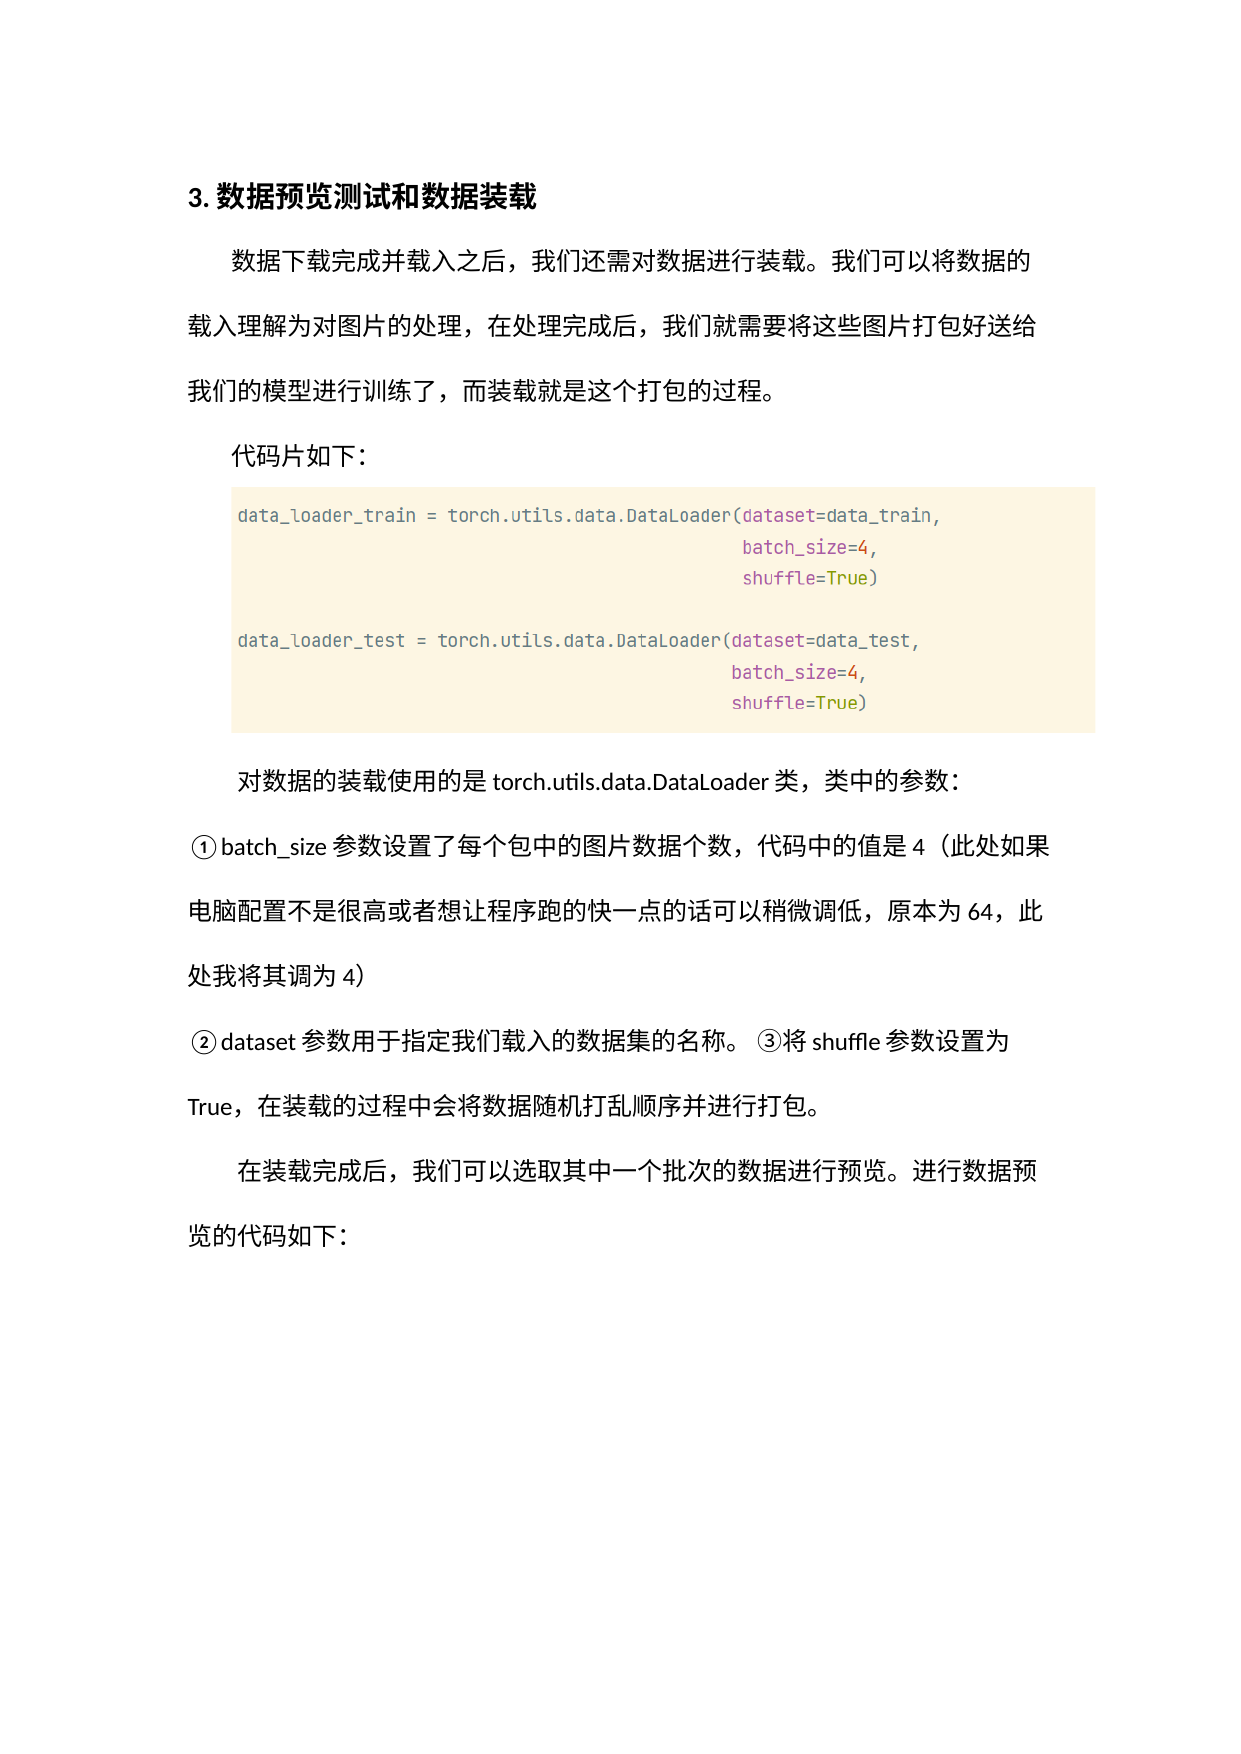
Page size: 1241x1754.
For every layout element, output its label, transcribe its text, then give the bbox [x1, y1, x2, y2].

text 数据下载完成并载入之后，我们还需对数据进行装载。我们可以将数据的载入理解为对图片的处理，在处理完成后，我们就需要将这些图片打包好送给我们的模型进行训练了，而装载就是这个打包的过程。 [187, 227, 1053, 422]
picture [231, 487, 1096, 733]
text ②dataset参数用于指定我们载入的数据集的名称。 ③将shuffle参数设置为True，在装载的过程中会将数据随机打乱顺序并进行打包。 [187, 1007, 1053, 1137]
text 3. 数据预览测试和数据装载 [187, 162, 1053, 227]
text ①batch_size参数设置了每个包中的图片数据个数，代码中的值是4（此处如果电脑配置不是很高或者想让程序跑的快一点的话可以稍微调低，原本为64，此处我将其调为4） [187, 812, 1053, 1007]
text 代码片如下： [187, 422, 1053, 487]
text 在装载完成后，我们可以选取其中一个批次的数据进行预览。进行数据预览的代码如下： [187, 1137, 1053, 1267]
text 对数据的装载使用的是torch.utils.data.DataLoader类，类中的参数： [187, 747, 1053, 812]
